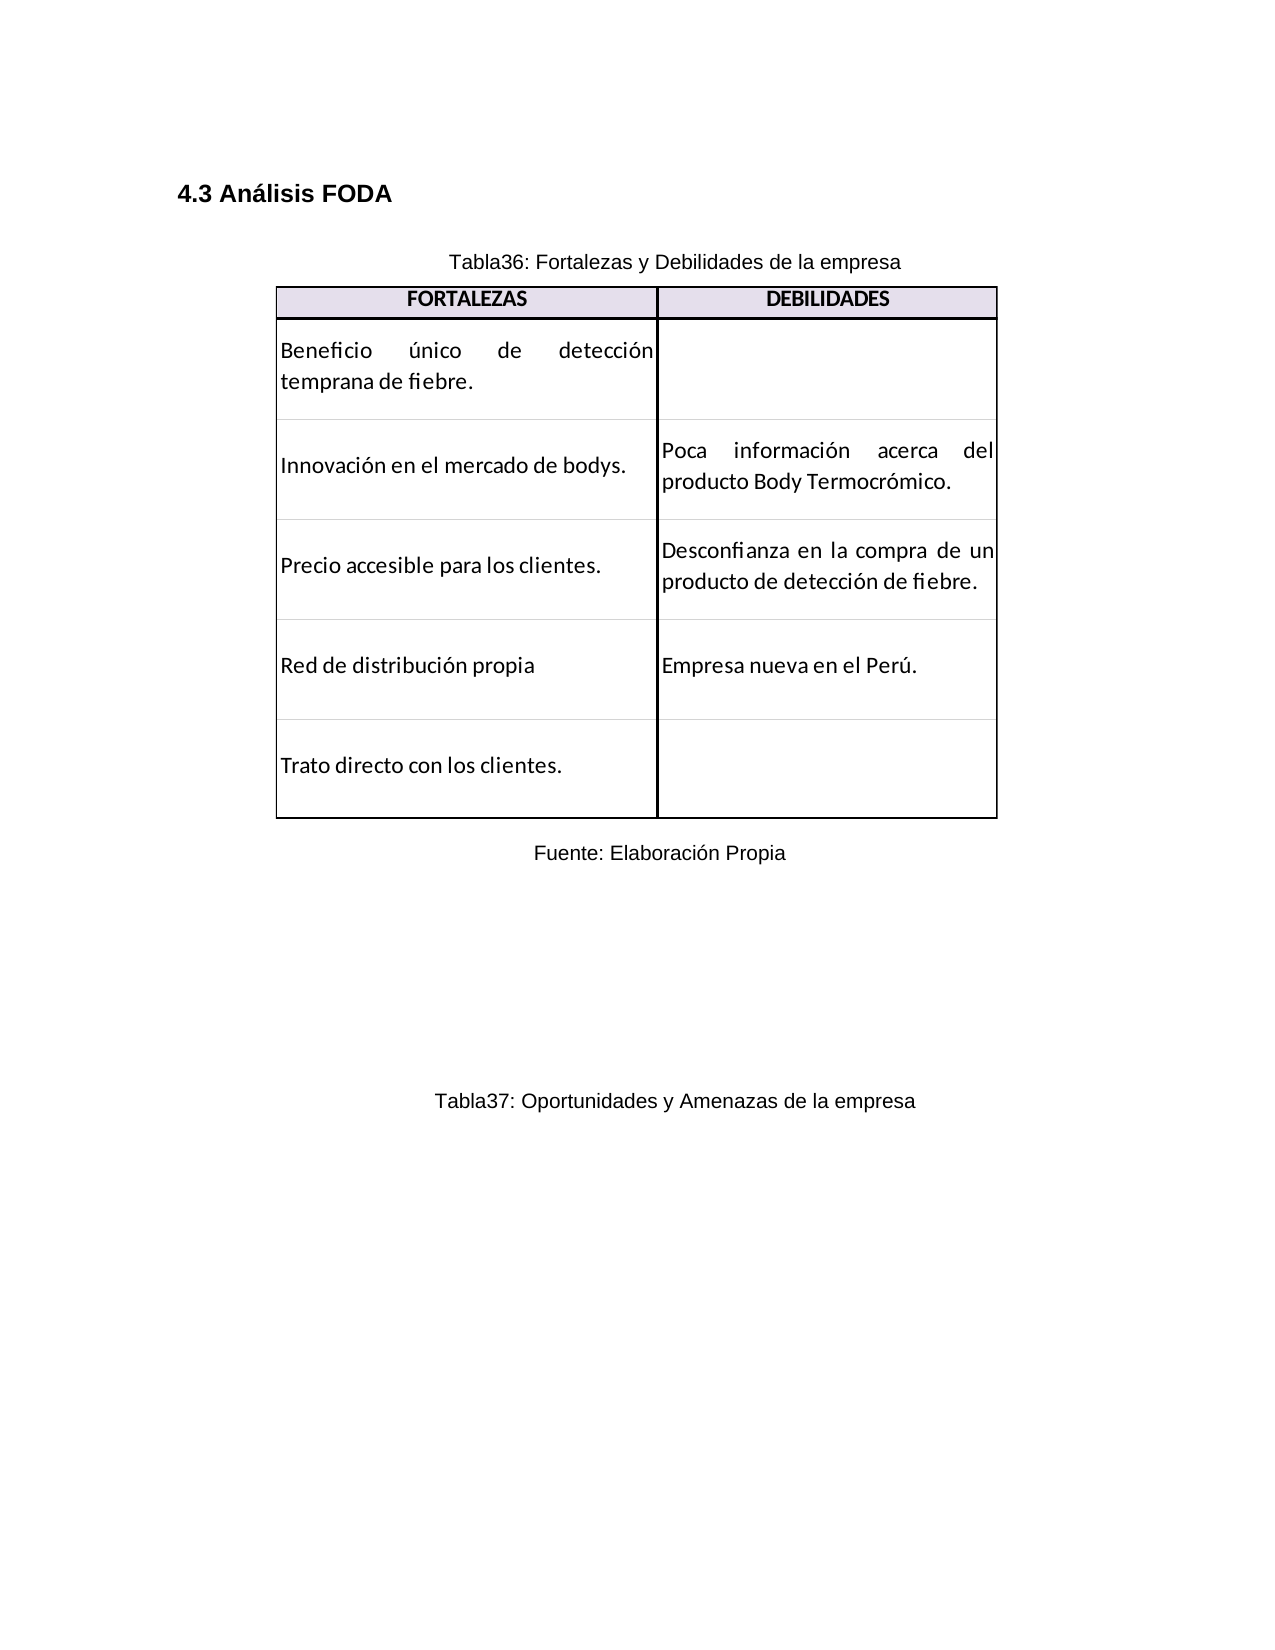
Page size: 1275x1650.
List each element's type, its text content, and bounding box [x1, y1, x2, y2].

list Fuente: Elaboración Propia [222, 841, 1098, 865]
text Tabla37: Oportunidades y Amenazas de la empresa [252, 1089, 1098, 1113]
text Tabla36: Fortalezas y Debilidades de la empresa [252, 250, 1098, 274]
subtitle 4.3 Análisis FODA [177, 179, 1098, 208]
